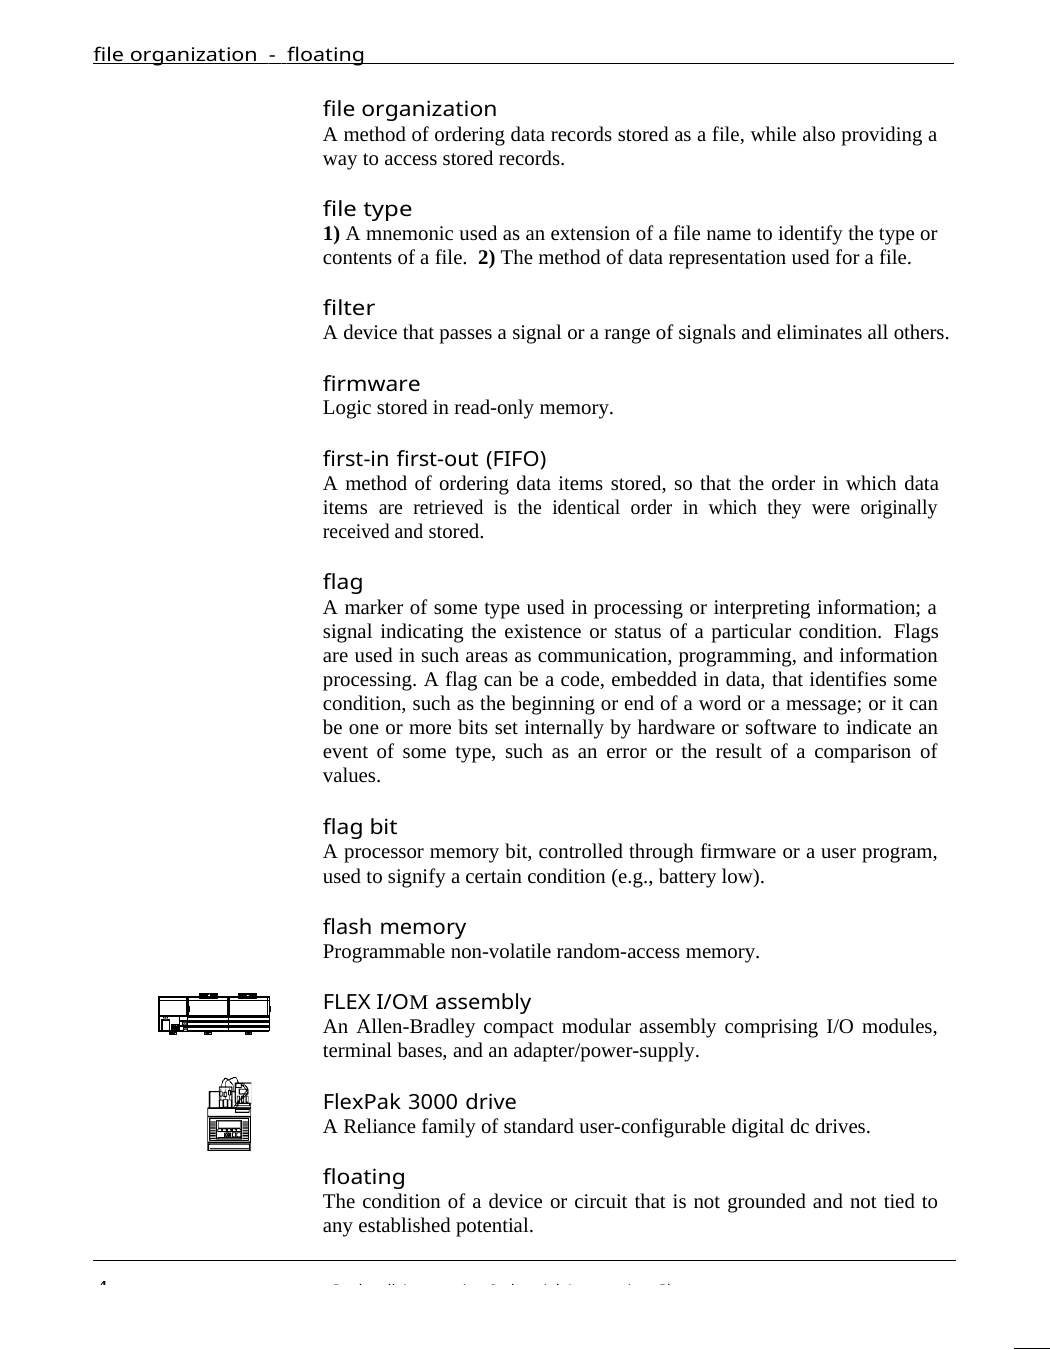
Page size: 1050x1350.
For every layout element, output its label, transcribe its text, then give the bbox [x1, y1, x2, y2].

text first-in first-out (FIFO) [323, 447, 969, 471]
text Programmable non-volatile random-access memory. [323, 939, 969, 963]
text 1) A mnemonic used as an extension of a file name to identify the type or contents of a file. 2) The method of data representation used for a file. [323, 221, 939, 269]
picture [207, 1077, 252, 1151]
text floating [323, 1165, 969, 1189]
text A processor memory bit, controlled through firmware or a user program, used to signify a certain condition (e.g., battery low). [323, 839, 938, 888]
text firmware [323, 371, 969, 396]
text A device that passes a signal or a range of signals and eliminates all others. [323, 321, 969, 344]
text Logic stored in read-only memory. [323, 396, 969, 420]
text A marker of some type used in processing or interpreting information; a signal indicating the existence or status of a particular condition. Flags are used in such areas as communication, programming, and information processing. A flag can be a code, embedded in data, that identifies some condition, such as the beginning or end of a word or a message; or it can be one or more bits set internally by hardware or software to indicate an event of some type, such as an error or the result of a comparison of values. [323, 595, 938, 787]
text FLEX I/OM assembly [323, 990, 969, 1014]
text flag bit [323, 815, 969, 839]
text A method of ordering data records stored as a file, while also providing a way to access stored records. [323, 122, 938, 170]
text A Reliance family of standard user-configurable digital dc drives. [323, 1114, 969, 1138]
text filter [323, 296, 969, 321]
text file organization - floating [93, 41, 969, 67]
text FlexPak 3000 drive [323, 1089, 969, 1114]
text The condition of a device or circuit that is not grounded and not tied to any established potential. [323, 1189, 938, 1237]
text A method of ordering data items stored, so that the order in which data items are retrieved is the identical order in which they were originally received and stored. [323, 471, 939, 543]
text file type [323, 197, 969, 221]
text flash memory [323, 915, 969, 939]
text An Allen-Bradley compact modular assembly comprising I/O modules, terminal bases, and an adapter/power-supply. [323, 1014, 938, 1062]
text file organization [323, 97, 969, 122]
text flag [323, 570, 969, 595]
